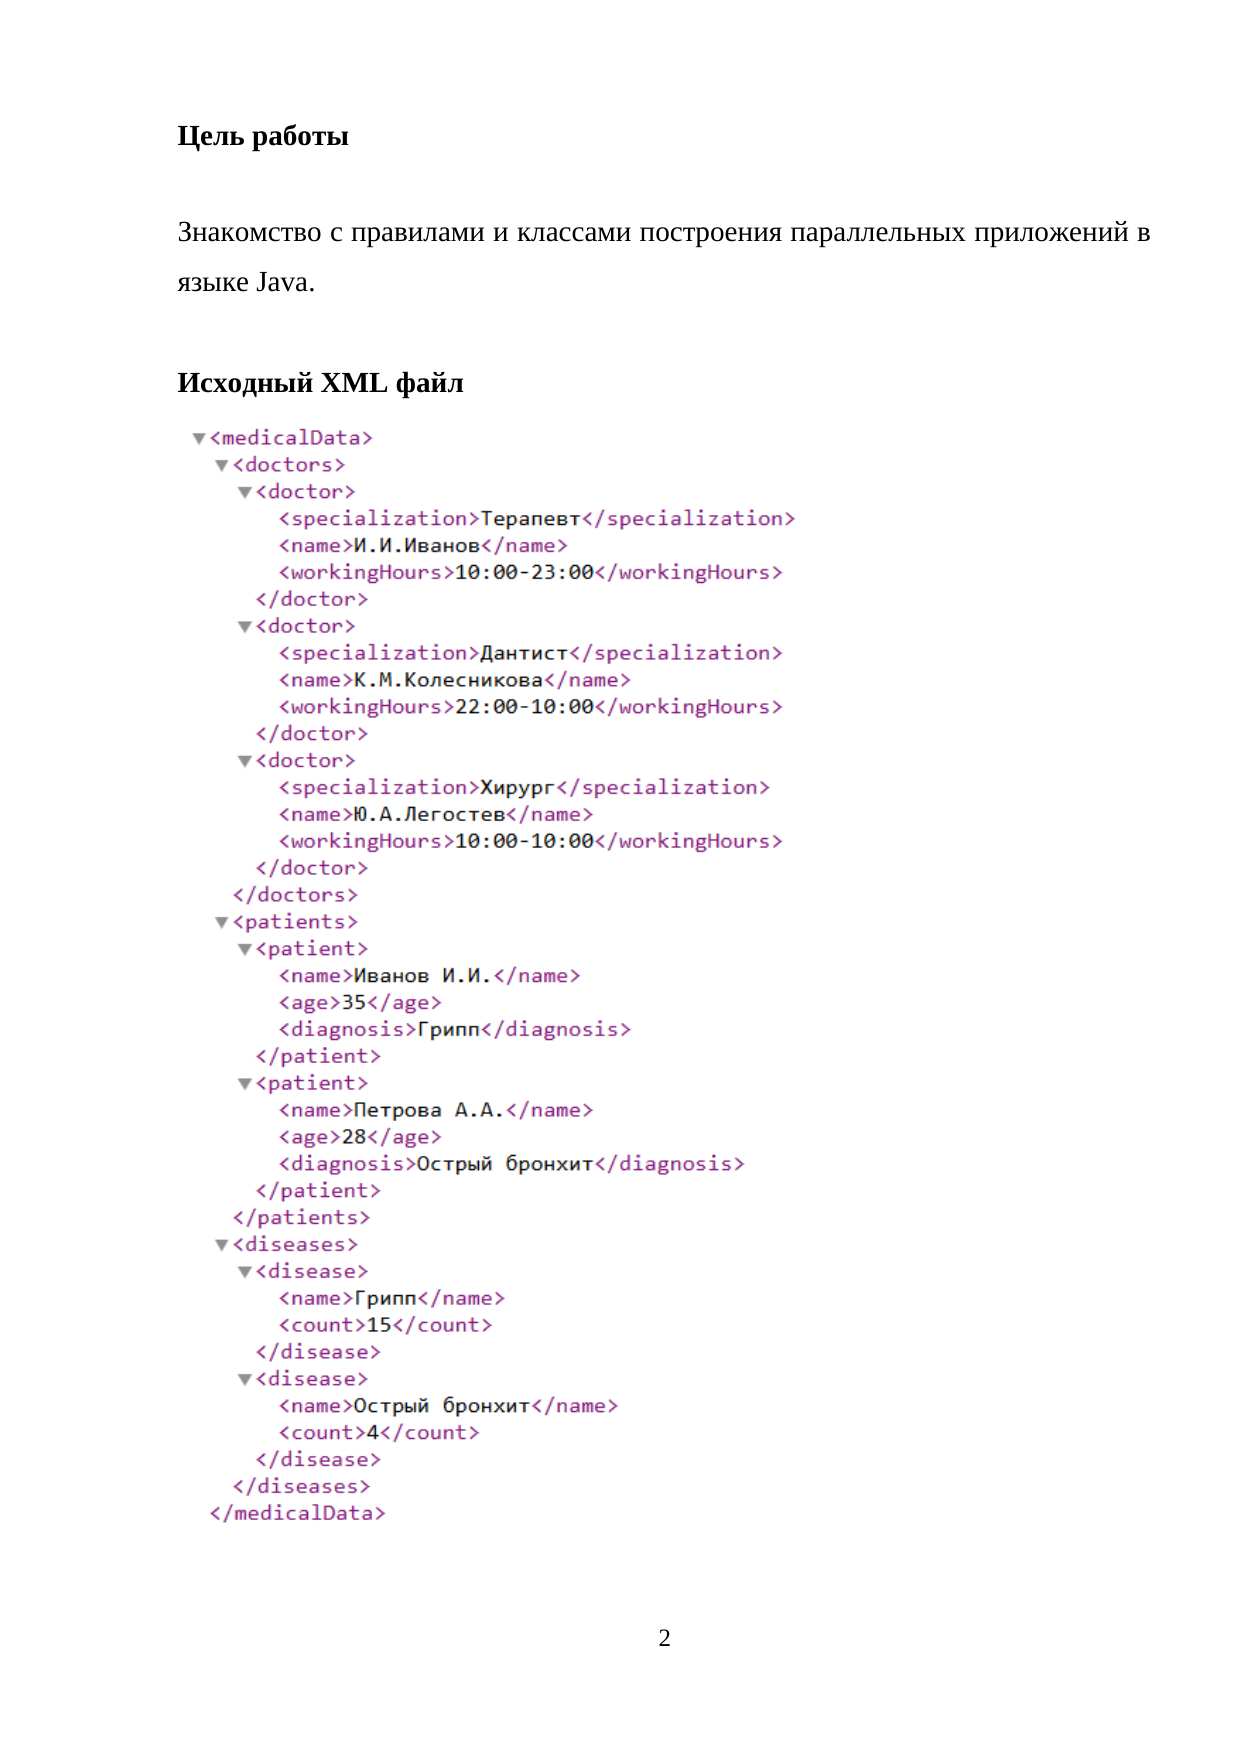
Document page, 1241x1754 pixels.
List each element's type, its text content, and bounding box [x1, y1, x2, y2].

text Цель работы [177, 118, 1152, 152]
text Знакомство с правилами и классами построения параллельных приложений в языке Java. [177, 214, 1152, 298]
picture [177, 415, 998, 1595]
text Исходный XML файл [118, 365, 1152, 399]
